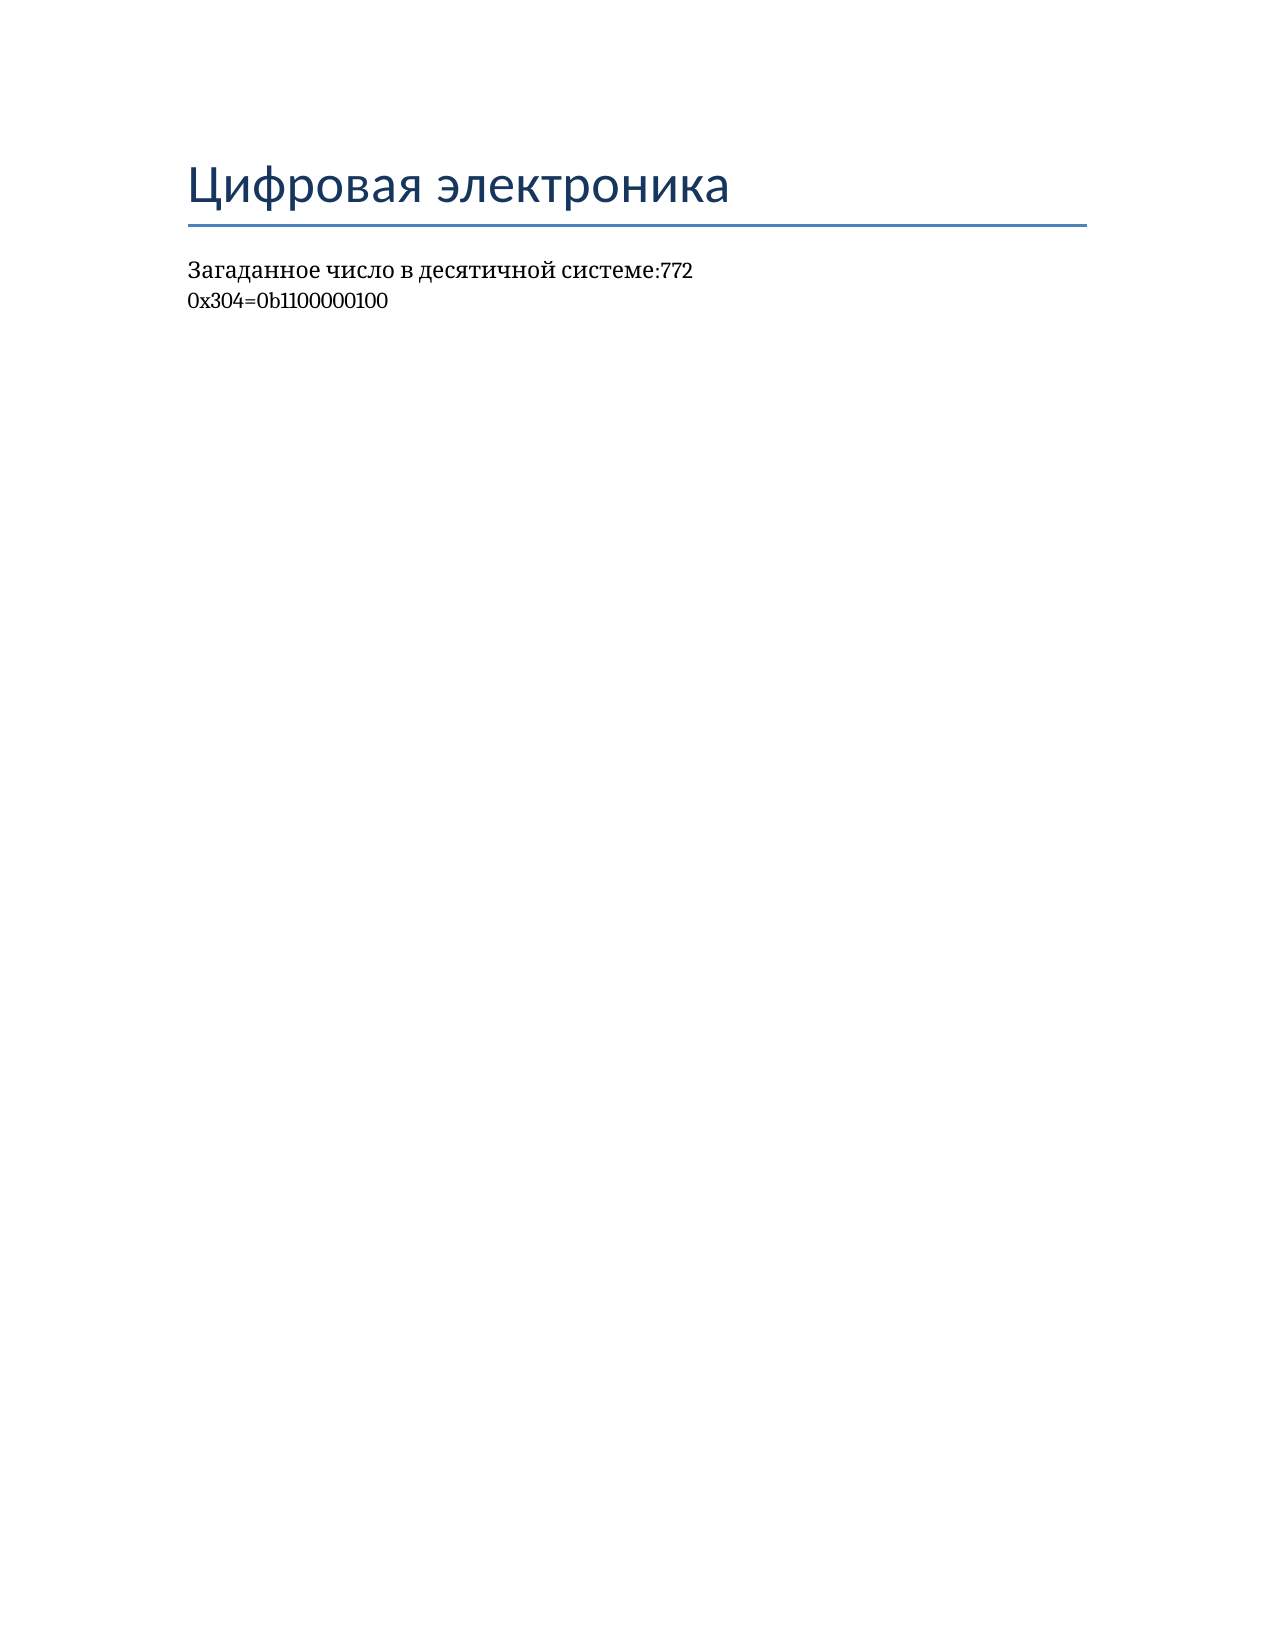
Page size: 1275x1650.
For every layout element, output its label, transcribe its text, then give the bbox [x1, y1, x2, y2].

text Загаданное число в десятичной системе:772 0x304=0b1100000100 [187, 258, 1087, 314]
title Цифровая электроника [187, 150, 1087, 227]
